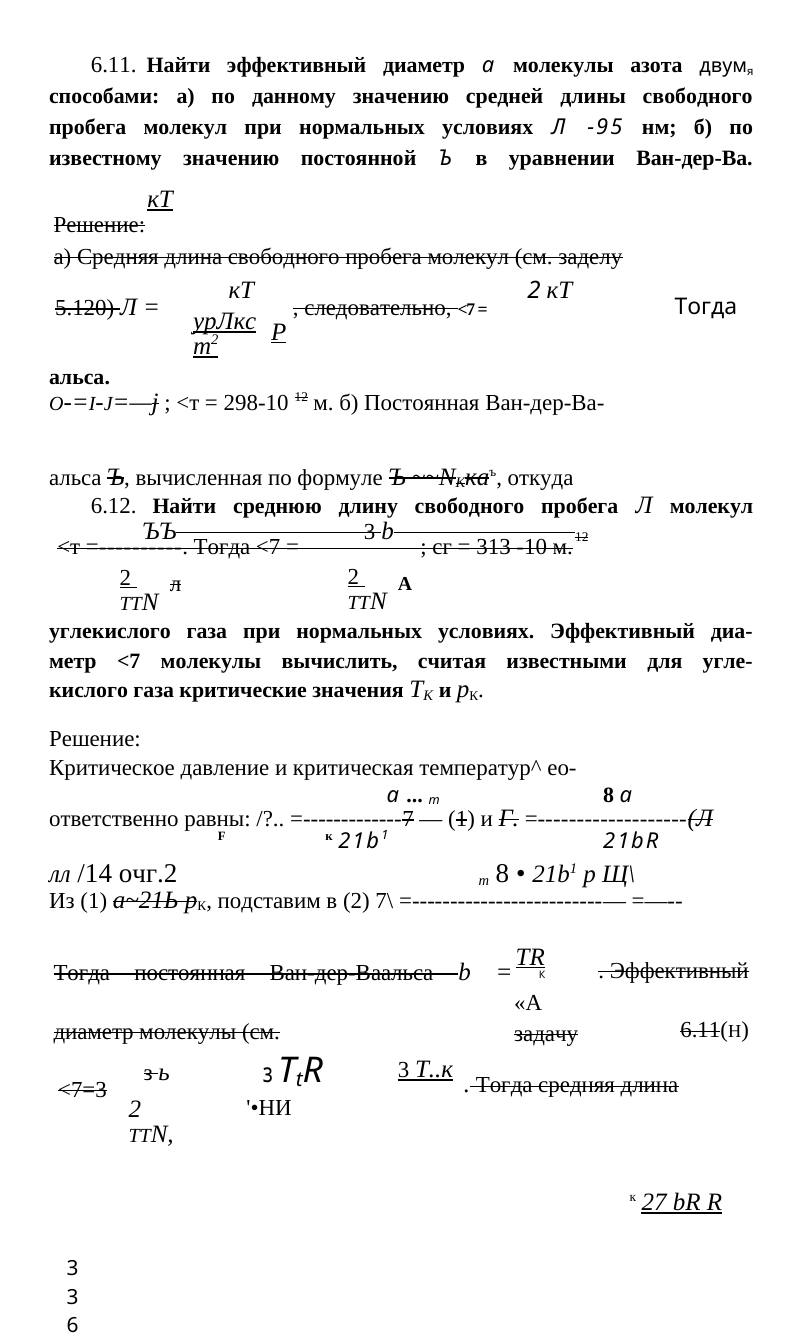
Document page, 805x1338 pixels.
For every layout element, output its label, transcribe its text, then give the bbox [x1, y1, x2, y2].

text альса Ъ, вычисленная по формуле Ъ ~~NКкаъ, откуда [49, 465, 753, 490]
text лл /14 очг.2 т 8 • 21b1 р Щ\ [49, 861, 753, 888]
text Из (1) а~21Ь рК, подставим в (2) 7\ = — =—-- [49, 888, 753, 913]
text Решение: [49, 728, 753, 751]
text а ... т 8 а [386, 784, 753, 806]
list Найти эффективный диаметр а молекулы азота двумя способами: а) по данному значению средней длины свободного пробега молекул при нормальных условиях Л -95 нм; б) по известному значению постоянной Ъ в уравнении Ван-дер-Ва. альса. [49, 48, 753, 390]
text Критическое давление и критическая температур^ ео- [49, 757, 753, 780]
text ответственно равны: /?.. = 7 — (1) и Г. = (Л [49, 806, 753, 831]
text к 27 bR R [49, 913, 722, 1216]
text F к 21b1 21bR [218, 831, 753, 853]
list Найти среднюю длину свободного пробега Л молекул углекислого газа при нормальных условиях. Эффективный диа- метр <7 молекулы вычислить, считая известными для угле- кислого газа критические значения ТК и рК. [49, 490, 753, 704]
text o-=i-j=—j ; <т = 298-10 12 м. б) Постоянная Ван-дер-Ва- [49, 390, 753, 415]
